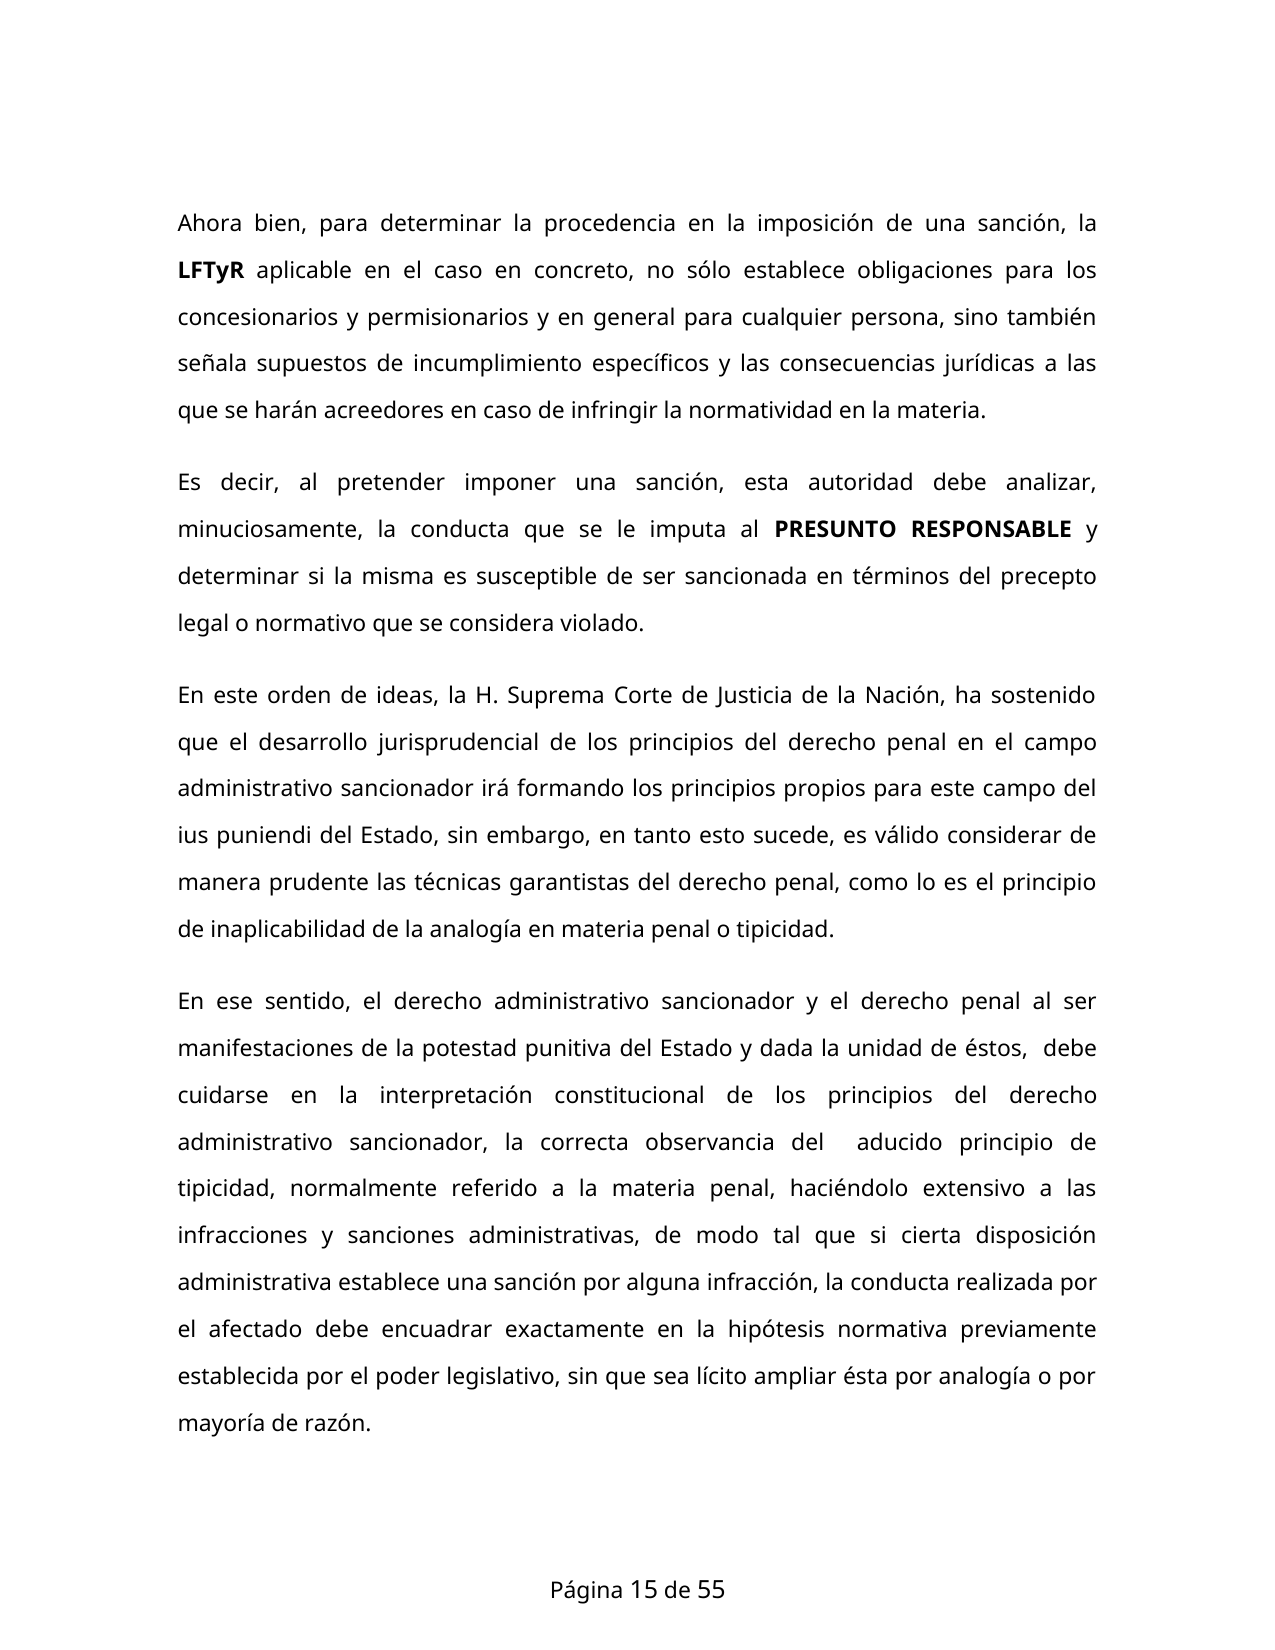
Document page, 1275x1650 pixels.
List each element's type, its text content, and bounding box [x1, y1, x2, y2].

text En ese sentido, el derecho administrativo sancionador y el derecho penal al ser manifestaciones de la potestad punitiva del Estado y dada la unidad de éstos, debe cuidarse en la interpretación constitucional de los principios del derecho administrativo sancionador, la correcta observancia del aducido principio de tipicidad, normalmente referido a la materia penal, haciéndolo extensivo a las infracciones y sanciones administrativas, de modo tal que si cierta disposición administrativa establece una sanción por alguna infracción, la conducta realizada por el afectado debe encuadrar exactamente en la hipótesis normativa previamente establecida por el poder legislativo, sin que sea lícito ampliar ésta por analogía o por mayoría de razón. [177, 985, 1098, 1438]
text Es decir, al pretender imponer una sanción, esta autoridad debe analizar, minuciosamente, la conducta que se le imputa al PRESUNTO RESPONSABLE y determinar si la misma es susceptible de ser sancionada en términos del precepto legal o normativo que se considera violado. [177, 466, 1098, 638]
text En este orden de ideas, la H. Suprema Corte de Justicia de la Nación, ha sostenido que el desarrollo jurisprudencial de los principios del derecho penal en el campo administrativo sancionador irá formando los principios propios para este campo del ius puniendi del Estado, sin embargo, en tanto esto sucede, es válido considerar de manera prudente las técnicas garantistas del derecho penal, como lo es el principio de inaplicabilidad de la analogía en materia penal o tipicidad. [177, 679, 1098, 944]
text Ahora bien, para determinar la procedencia en la imposición de una sanción, la LFTyR aplicable en el caso en concreto, no sólo establece obligaciones para los concesionarios y permisionarios y en general para cualquier persona, sino también señala supuestos de incumplimiento específicos y las consecuencias jurídicas a las que se harán acreedores en caso de infringir la normatividad en la materia. [177, 207, 1098, 426]
